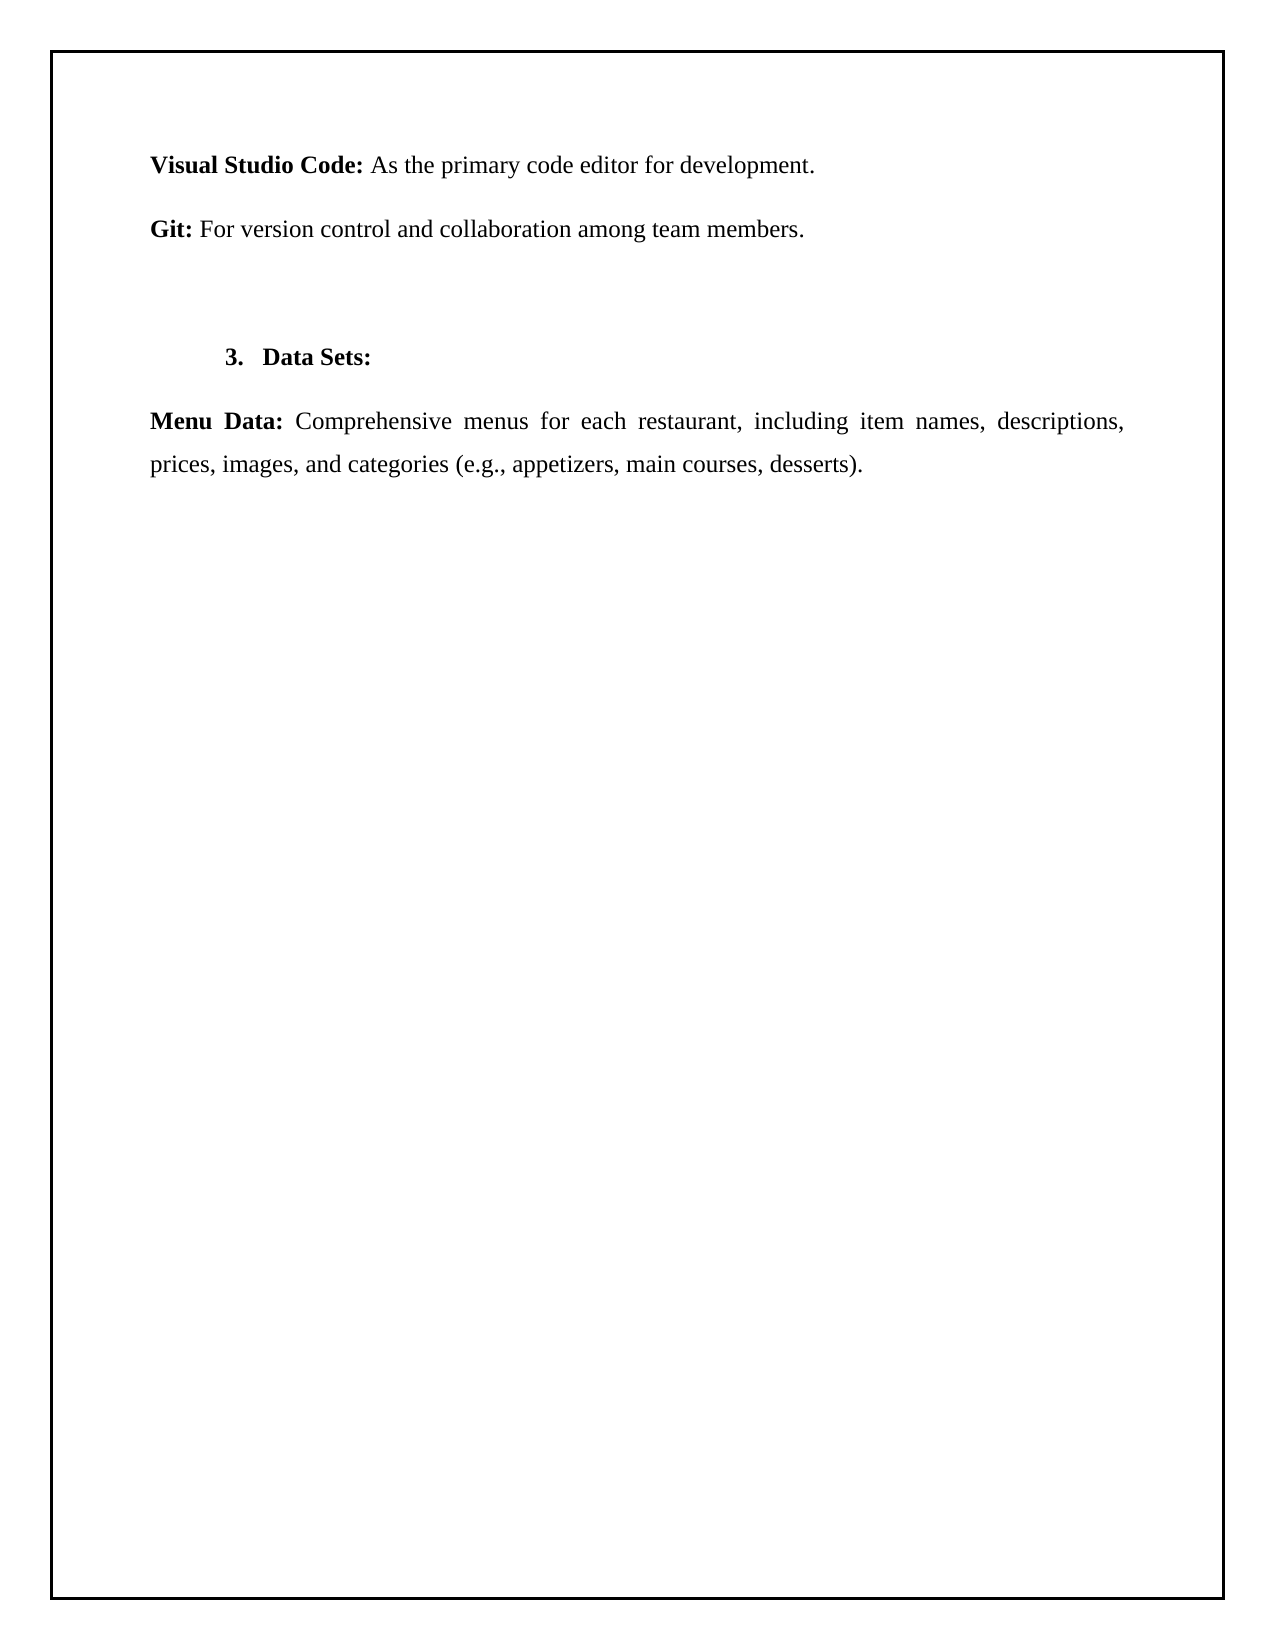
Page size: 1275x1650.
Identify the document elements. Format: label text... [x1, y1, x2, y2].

list Data Sets: [225, 342, 1125, 371]
text Menu Data: Comprehensive menus for each restaurant, including item names, descriptions, prices, images, and categories (e.g., appetizers, main courses, desserts). [150, 406, 1125, 478]
text Git: For version control and collaboration among team members. [150, 214, 1125, 243]
text Visual Studio Code: As the primary code editor for development. [150, 150, 1125, 179]
